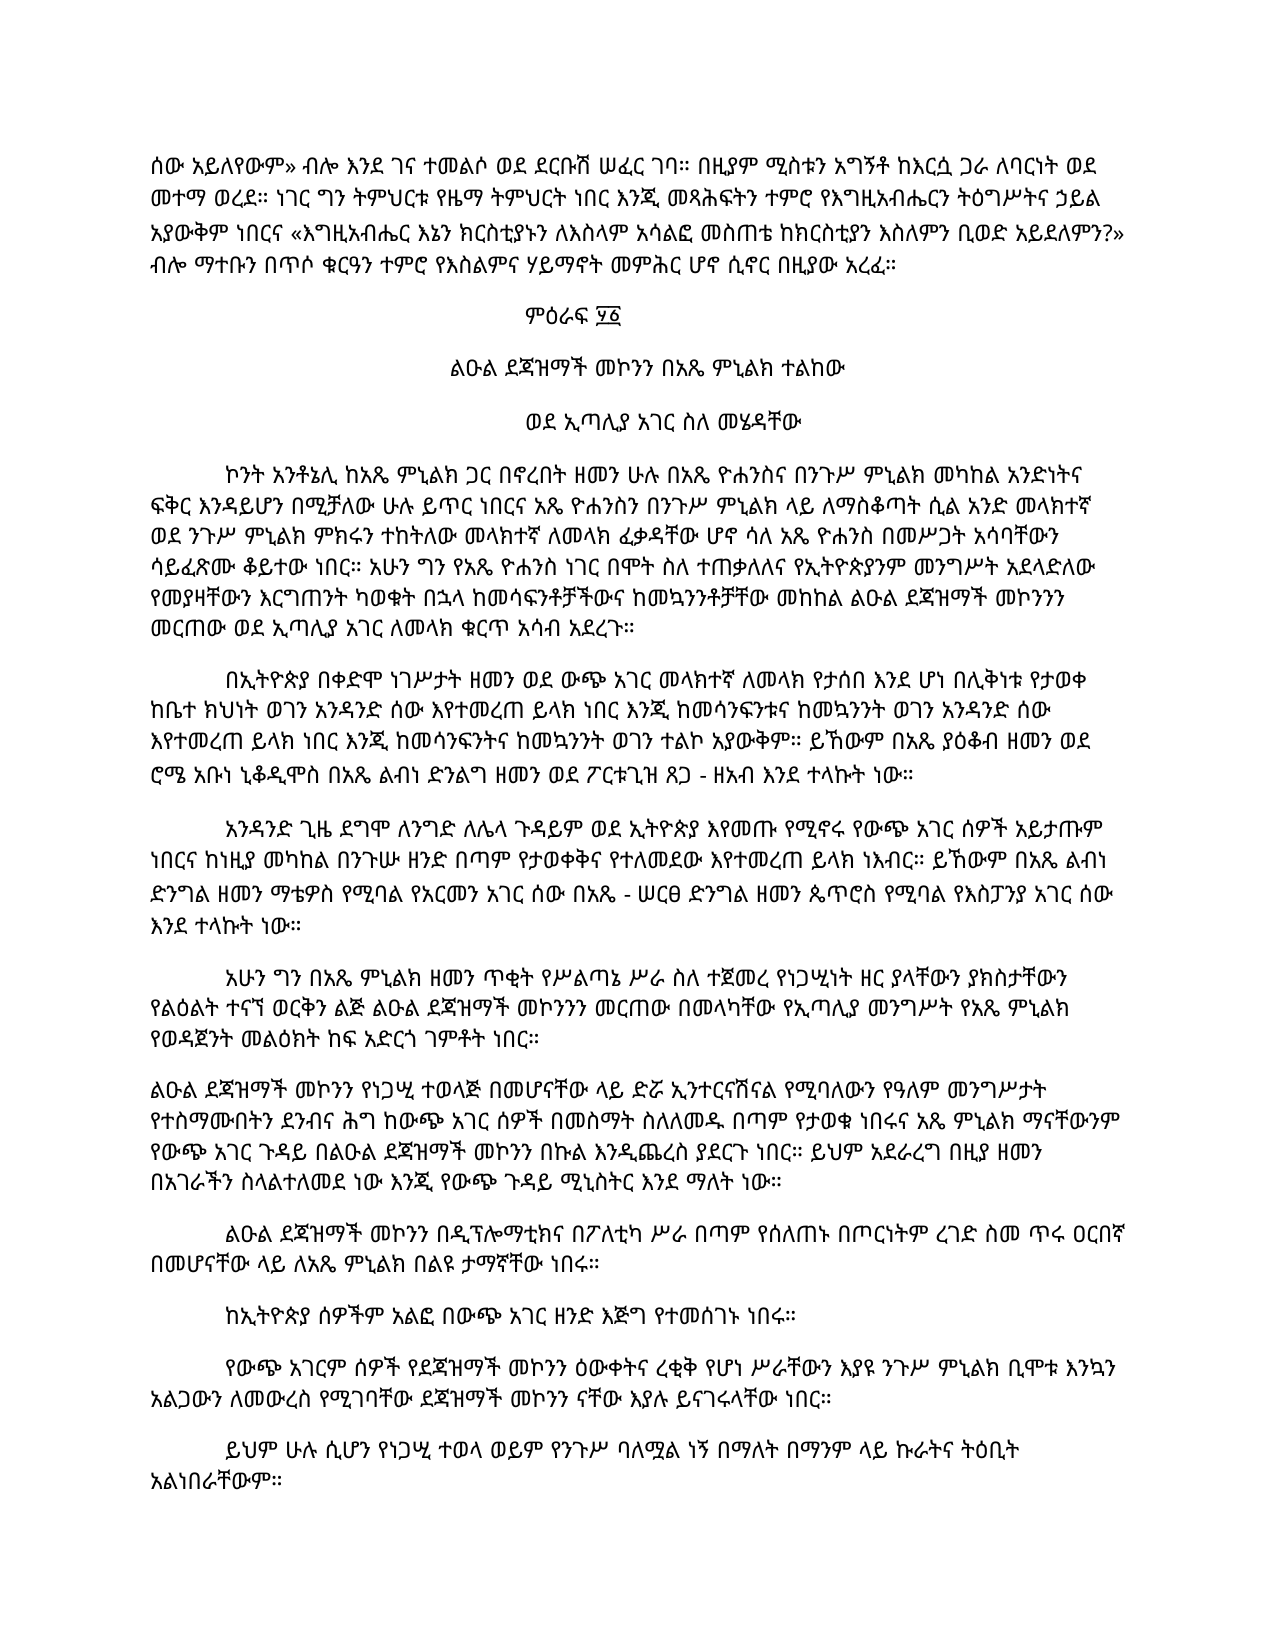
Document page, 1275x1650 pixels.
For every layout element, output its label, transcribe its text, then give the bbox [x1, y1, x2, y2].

text አሁን ግን በአጼ ምኒልክ ዘመን ጥቂት የሥልጣኔ ሥራ ስለ ተጀመረ የነጋሢነት ዘር ያላቸውን ያክስታቸውን የልዕልት ተናኘ ወርቅን ልጅ ልዑል ደጃዝማች መኮንንን መርጠው በመላካቸው የኢጣሊያ መንግሥት የአጼ ምኒልክ የወዳጀንት መልዕክት ከፍ አድርጎ ገምቶት ነበር። [150, 965, 1125, 1053]
text ምዕራፍ ፶፩ [150, 303, 1125, 330]
text ወደ ኢጣሊያ አገር ስለ መሄዳቸው [150, 409, 1125, 436]
text ልዑል ደጃዝማች መኮንን የነጋሢ ተወላጅ በመሆናቸው ላይ ድሯ ኢንተርናሽናል የሚባለውን የዓለም መንግሥታት የተስማሙበትን ደንብና ሕግ ከውጭ አገር ሰዎች በመስማት ስለለመዱ በጣም የታወቁ ነበሩና አጼ ምኒልክ ማናቸውንም የውጭ አገር ጉዳይ በልዑል ደጃዝማች መኮንን በኩል እንዲጨረስ ያደርጉ ነበር። ይህም አደራረግ በዚያ ዘመን በአገራችን ስላልተለመደ ነው እንጂ የውጭ ጉዳይ ሚኒስትር እንደ ማለት ነው። [150, 1078, 1125, 1196]
text ይህም ሁሉ ሲሆን የነጋሢ ተወላ ወይም የንጉሥ ባለሟል ነኝ በማለት በማንም ላይ ኩራትና ትዕቢት አልነበራቸውም። [150, 1437, 1125, 1494]
text የውጭ አገርም ሰዎች የደጃዝማች መኮንን ዕውቀትና ረቂቅ የሆነ ሥራቸውን እያዩ ንጉሥ ምኒልክ ቢሞቱ እንኳን አልጋውን ለመውረስ የሚገባቸው ደጃዝማች መኮንን ናቸው እያሉ ይናገሩላቸው ነበር። [150, 1355, 1125, 1412]
text ኮንት አንቶኔሊ ከአጼ ምኒልክ ጋር በኖረበት ዘመን ሁሉ በአጼ ዮሐንስና በንጉሥ ምኒልክ መካከል አንድነትና ፍቅር እንዳይሆን በሚቻለው ሁሉ ይጥር ነበርና አጼ ዮሐንስን በንጉሥ ምኒልክ ላይ ለማስቆጣት ሲል አንድ መላክተኛ ወደ ንጉሥ ምኒልክ ምክሩን ተከትለው መላክተኛ ለመላክ ፈቃዳቸው ሆኖ ሳለ አጼ ዮሐንስ በመሥጋት አሳባቸውን ሳይፈጽሙ ቆይተው ነበር። አሁን ግን የአጼ ዮሐንስ ነገር በሞት ስለ ተጠቃለለና የኢትዮጵያንም መንግሥት አደላድለው የመያዛቸውን እርግጠንት ካወቁት በኋላ ከመሳፍንቶቻችውና ከመኳንንቶቻቸው መከከል ልዑል ደጃዝማች መኮንንን መርጠው ወደ ኢጣሊያ አገር ለመላክ ቁርጥ አሳብ አደረጉ። [150, 462, 1125, 642]
text ልዑል ደጃዝማች መኮንን በአጼ ምኒልክ ተልከው [150, 355, 1125, 382]
text በኢትዮጵያ በቀድሞ ነገሥታት ዘመን ወደ ውጭ አገር መላክተኛ ለመላክ የታሰበ እንደ ሆነ በሊቅነቱ የታወቀ ከቤተ ክህነት ወገን አንዳንድ ሰው እየተመረጠ ይላክ ነበር እንጂ ከመሳንፍንቱና ከመኳንንት ወገን አንዳንድ ሰው እየተመረጠ ይላክ ነበር እንጂ ከመሳንፍንትና ከመኳንንት ወገን ተልኮ አያውቅም። ይኸውም በአጼ ያዕቆብ ዘመን ወደ ሮሜ አቡነ ኒቆዲሞስ በአጼ ልብነ ድንልግ ዘመን ወደ ፖርቱጊዝ ጸጋ - ዘአብ እንደ ተላኩት ነው። [150, 667, 1125, 791]
text ከኢትዮጵያ ሰዎችም አልፎ በውጭ አገር ዘንድ እጅግ የተመሰገኑ ነበሩ። [150, 1303, 1125, 1330]
text ልዑል ደጃዝማች መኮንን በዲፕሎማቲክና በፖለቲካ ሥራ በጣም የሰለጠኑ በጦርነትም ረገድ ስመ ጥሩ ዐርበኛ በመሆናቸው ላይ ለአጼ ምኒልክ በልዩ ታማኛቸው ነበሩ። [150, 1221, 1125, 1278]
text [150, 150, 1125, 278]
text አንዳንድ ጊዜ ደግሞ ለንግድ ለሌላ ጉዳይም ወደ ኢትዮጵያ እየመጡ የሚኖሩ የውጭ አገር ሰዎች አይታጡም ነበርና ከነዚያ መካከል በንጉሡ ዘንድ በጣም የታወቀቅና የተለመደው እየተመረጠ ይላክ ነእብር። ይኸውም በአጼ ልብነ ድንግል ዘመን ማቴዎስ የሚባል የአርመን አገር ሰው በአጼ - ሠርፀ ድንግል ዘመን ጴጥሮስ የሚባል የእስፓንያ አገር ሰው እንደ ተላኩት ነው። [150, 816, 1125, 940]
